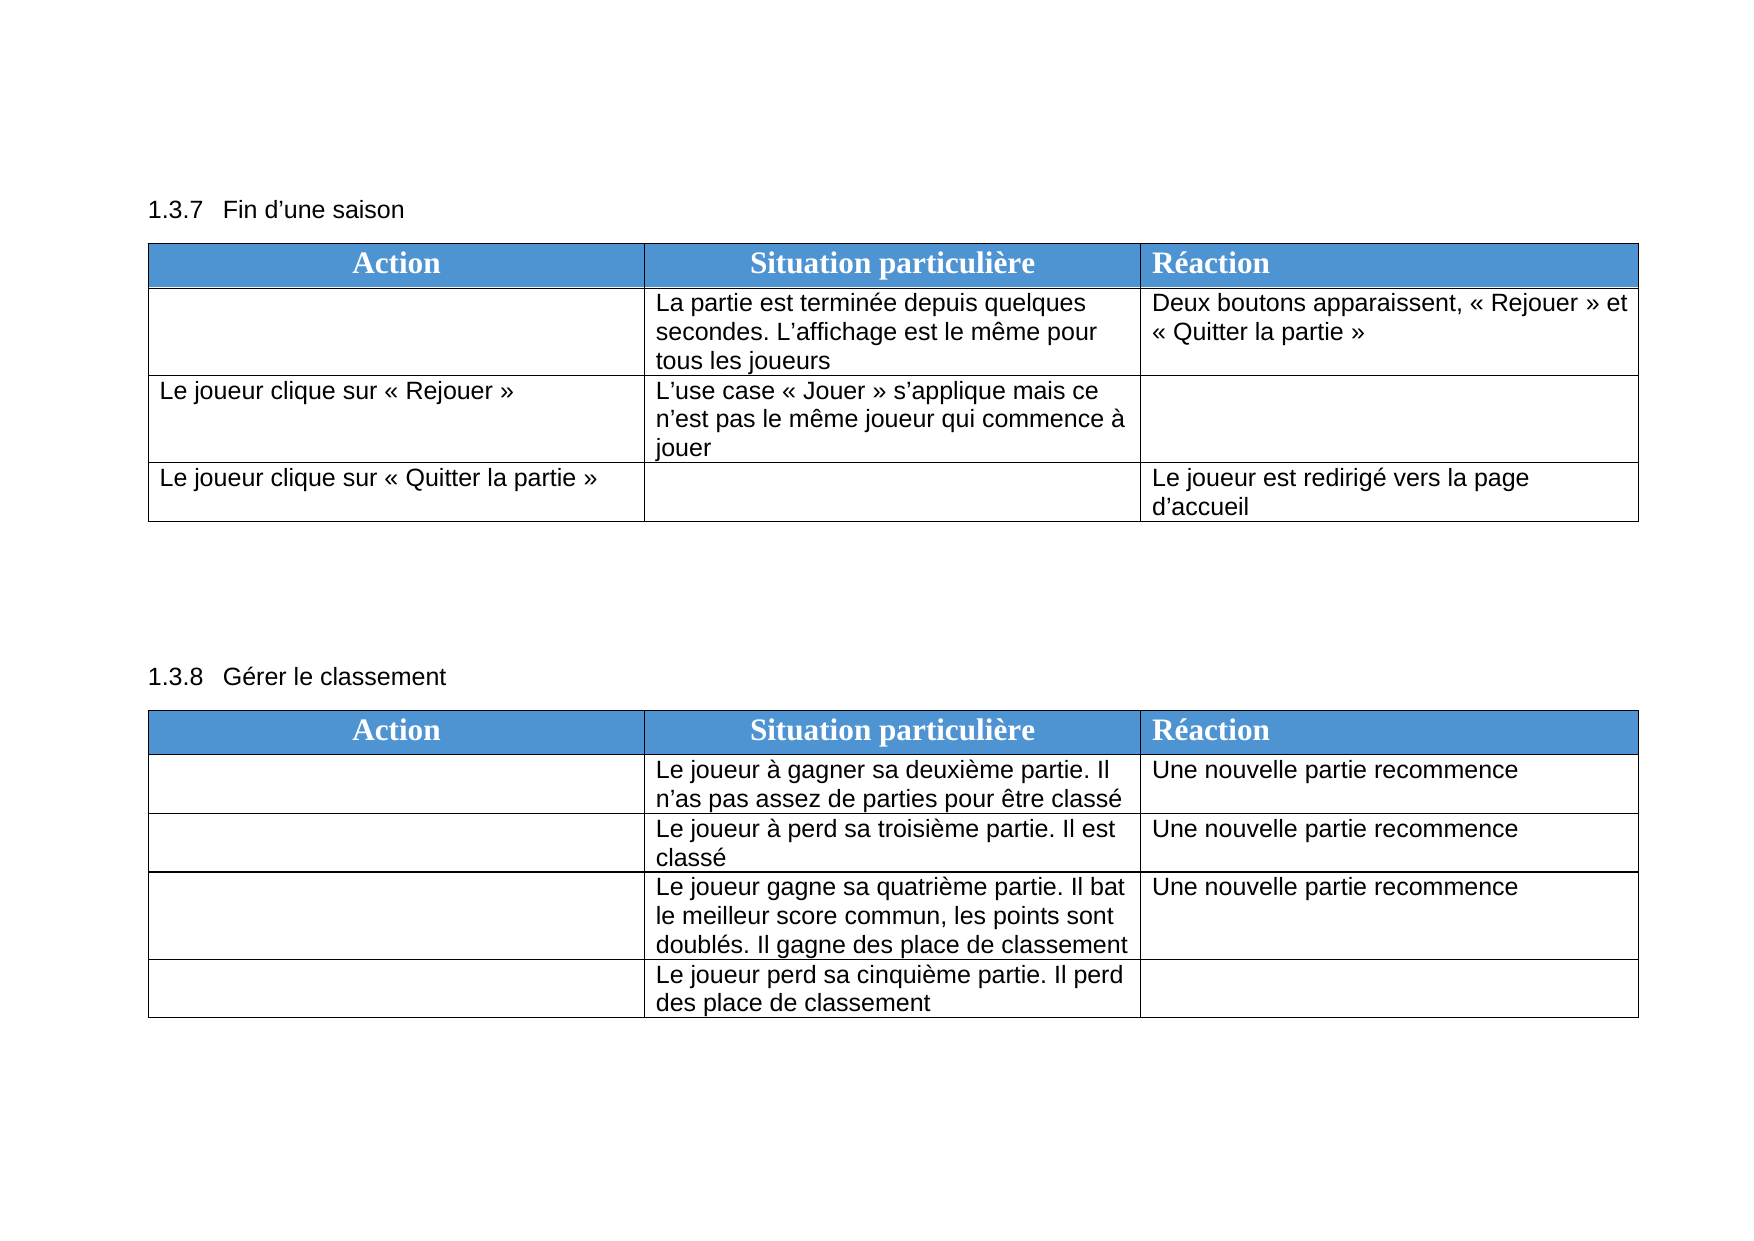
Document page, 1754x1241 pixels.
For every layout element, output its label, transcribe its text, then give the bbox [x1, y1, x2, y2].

table_cell Le joueur clique sur « Rejouer » [149, 376, 644, 462]
table_cell [149, 289, 644, 375]
table_cell [149, 873, 644, 959]
table_cell Le joueur clique sur « Quitter la partie » [149, 463, 644, 521]
list Fin d’une saison [148, 195, 1606, 224]
table_cell Le joueur est redirigé vers la page d’accueil [1141, 463, 1638, 521]
table_cell Le joueur gagne sa quatrième partie. Il bat le meilleur score commun, les points sont doublés. Il gagne des place de classement [645, 873, 1140, 959]
table_cell [1141, 960, 1638, 1017]
table_cell Le joueur à gagner sa deuxième partie. Il n’as pas assez de parties pour être classé [645, 755, 1140, 813]
table_cell [149, 960, 644, 1017]
table_header Réaction [1141, 711, 1638, 754]
table_cell L’use case « Jouer » s’applique mais ce n’est pas le même joueur qui commence à jouer [645, 376, 1140, 462]
table_cell La partie est terminée depuis quelques secondes. L’affichage est le même pour tous les joueurs [645, 289, 1140, 375]
table_header Situation particulière [645, 244, 1140, 287]
table_cell [1141, 376, 1638, 462]
table_cell Deux boutons apparaissent, « Rejouer » et « Quitter la partie » [1141, 289, 1638, 375]
table_cell [645, 463, 1140, 521]
table_cell Une nouvelle partie recommence [1141, 814, 1638, 871]
table_cell Une nouvelle partie recommence [1141, 755, 1638, 813]
table_cell [149, 755, 644, 813]
list Gérer le classement [148, 662, 1606, 691]
table_header Action [149, 244, 644, 287]
table_cell [149, 814, 644, 871]
table_header Réaction [1141, 244, 1638, 287]
table_cell Le joueur perd sa cinquième partie. Il perd des place de classement [645, 960, 1140, 1017]
table_cell Le joueur à perd sa troisième partie. Il est classé [645, 814, 1140, 871]
table_cell Une nouvelle partie recommence [1141, 873, 1638, 959]
table_header Action [149, 711, 644, 754]
table_header Situation particulière [645, 711, 1140, 754]
